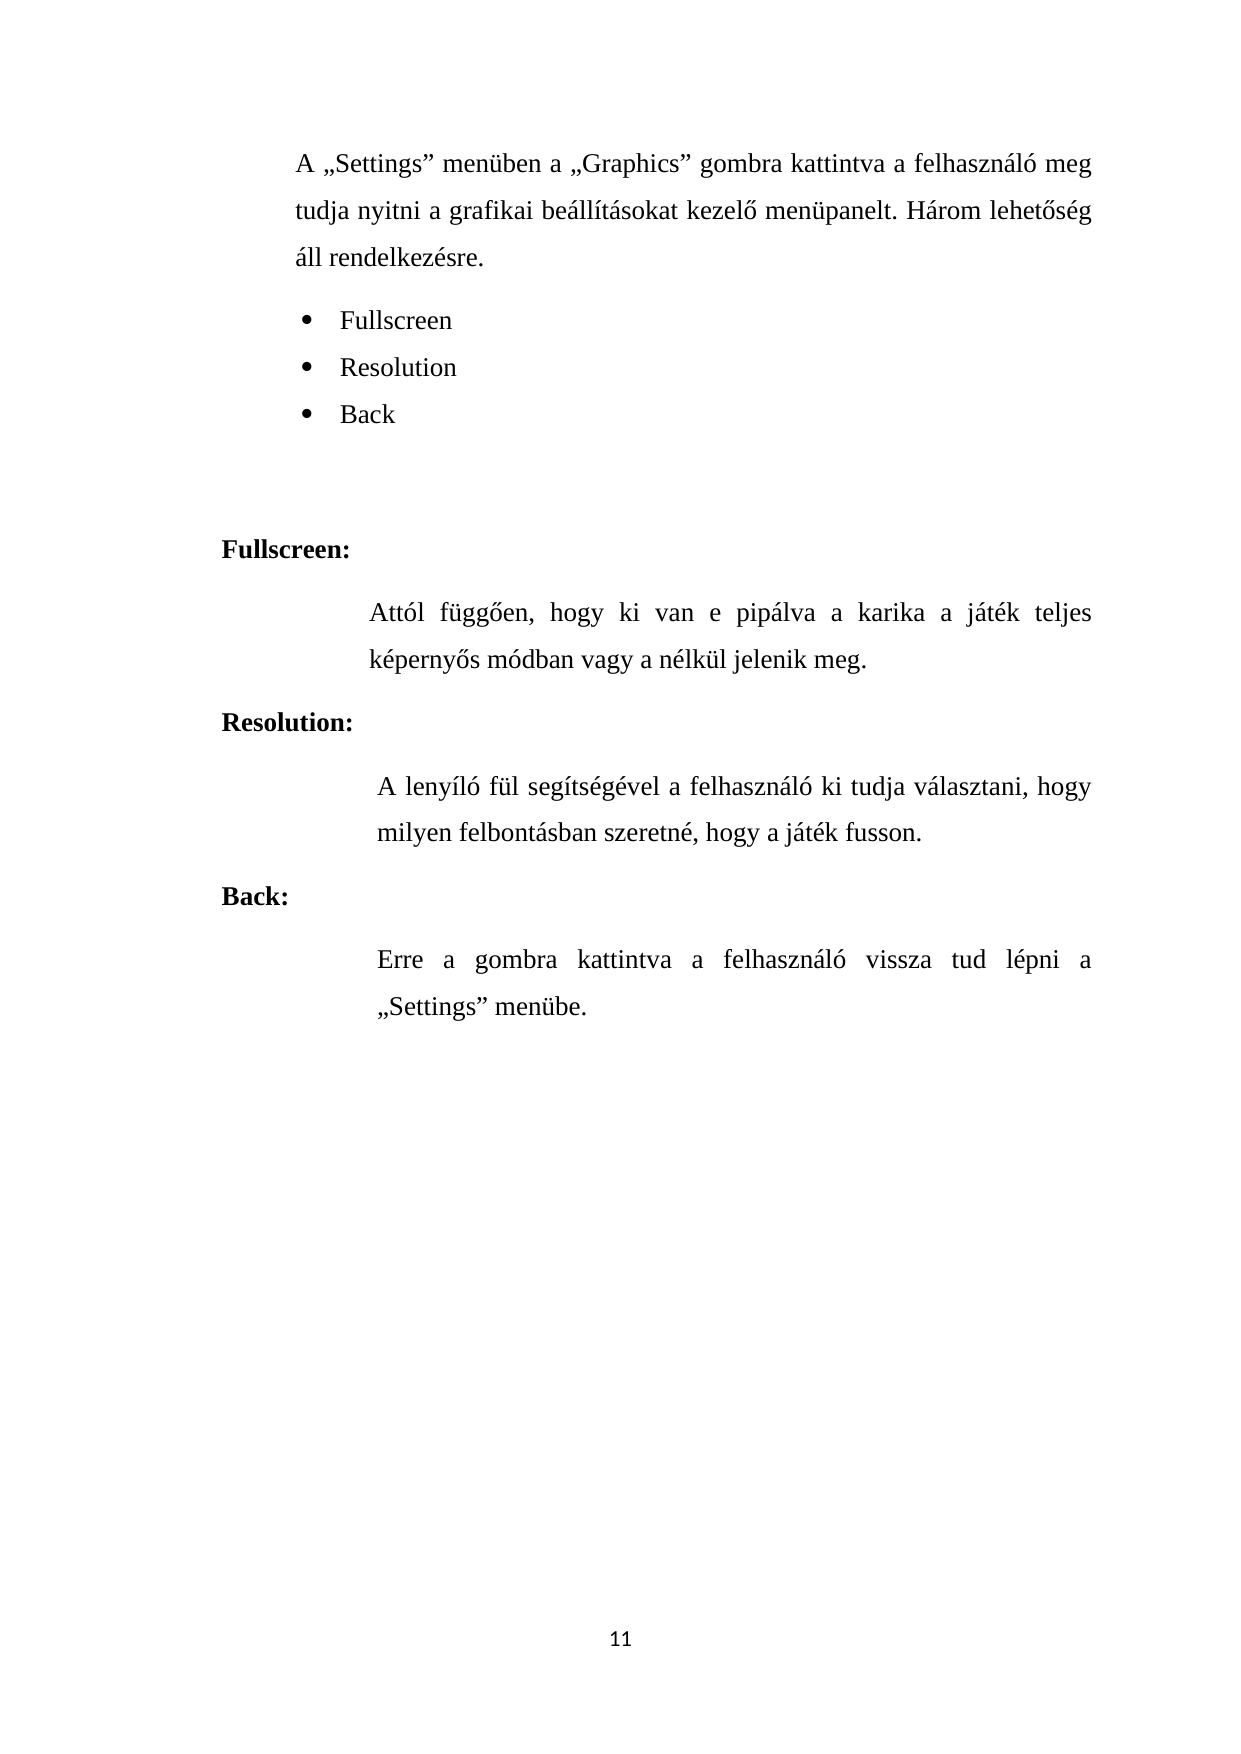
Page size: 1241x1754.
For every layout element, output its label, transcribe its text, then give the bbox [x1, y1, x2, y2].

list Resolution [302, 351, 1093, 382]
list Fullscreen [302, 304, 1093, 336]
text Back: [148, 880, 1093, 911]
text A „Settings” menüben a „Graphics” gombra kattintva a felhasználó meg tudja nyitni a grafikai beállításokat kezelő menüpanelt. Három lehetőség áll rendelkezésre. [295, 148, 1093, 272]
text Attól függően, hogy ki van e pipálva a karika a játék teljes képernyős módban vagy a nélkül jelenik meg. [369, 597, 1093, 674]
list Erre a gombra kattintva a felhasználó vissza tud lépni a „Settings” menübe. [377, 943, 1093, 1021]
text Fullscreen: [148, 533, 1093, 564]
text Resolution: [148, 707, 1093, 738]
list A lenyíló fül segítségével a felhasználó ki tudja választani, hogy milyen felbontásban szeretné, hogy a játék fusson. [377, 770, 1093, 848]
list Back [302, 398, 1093, 429]
